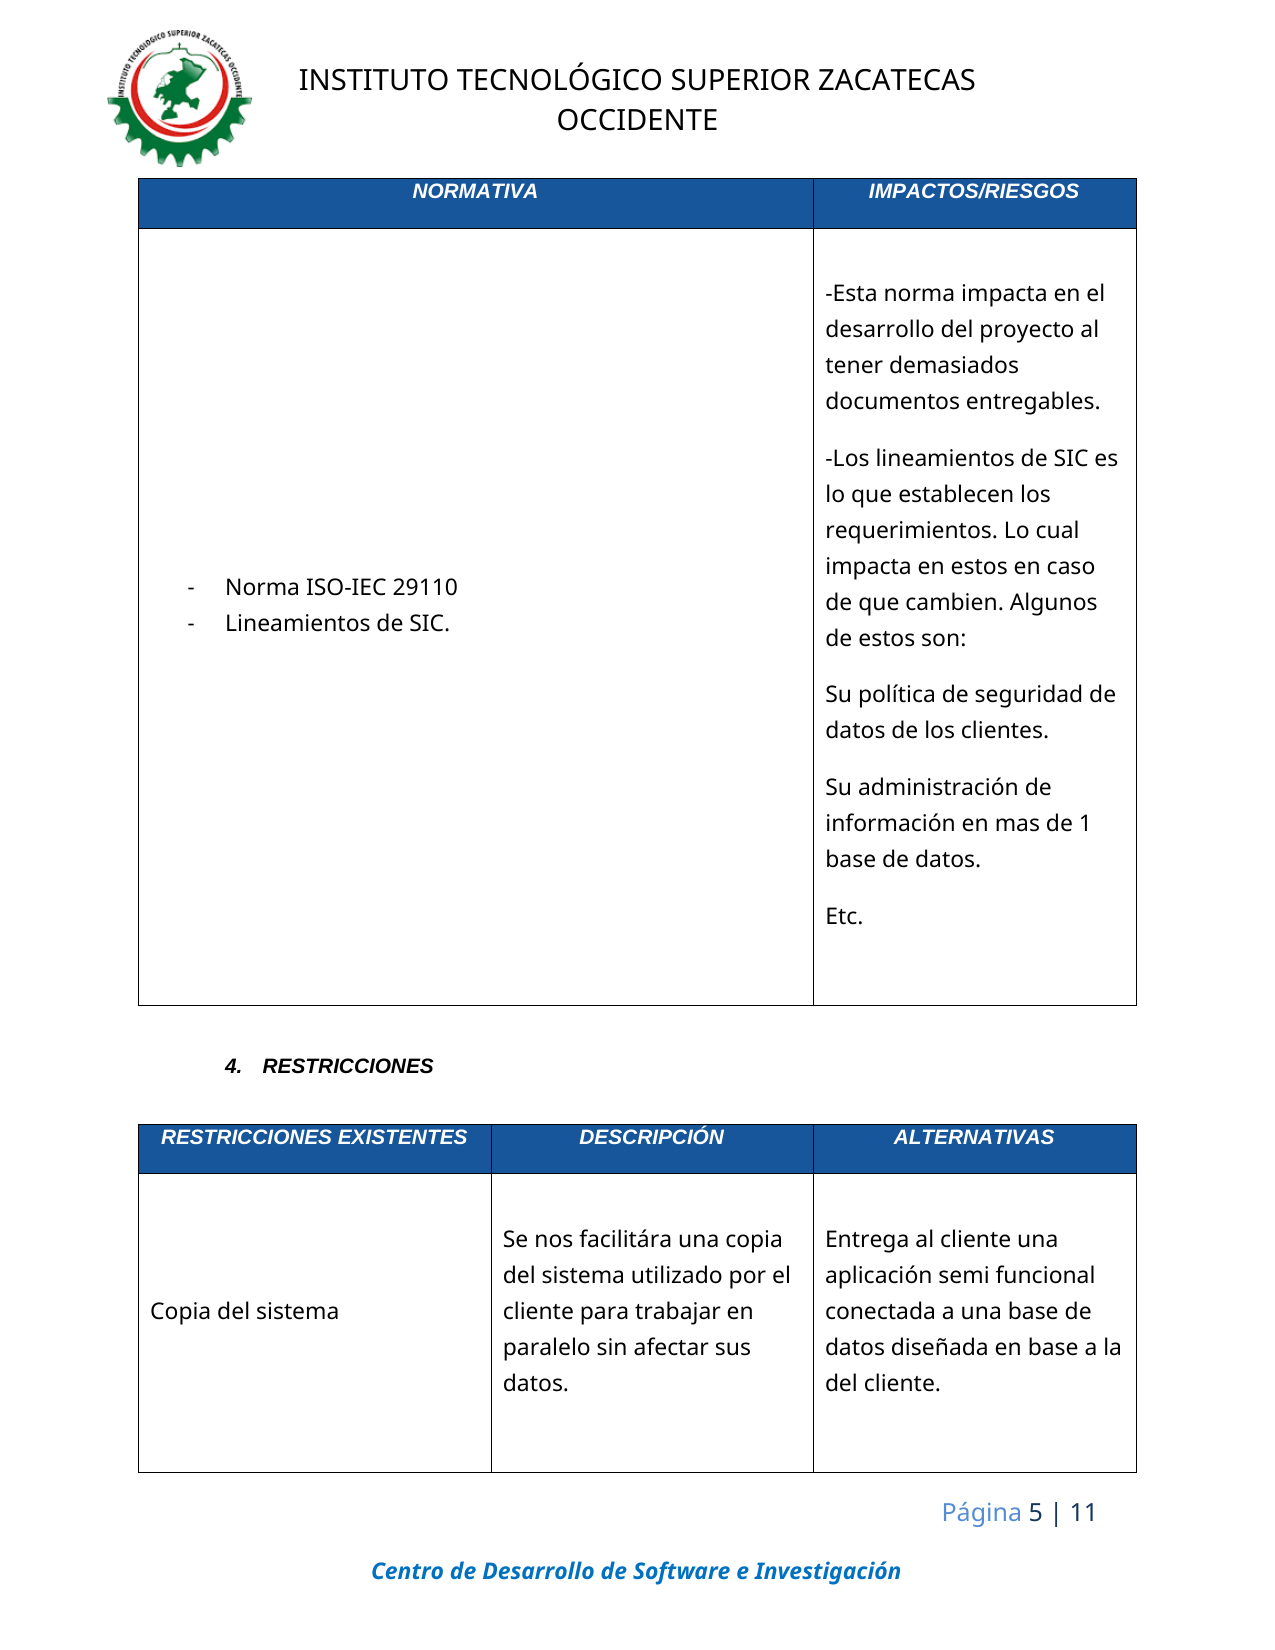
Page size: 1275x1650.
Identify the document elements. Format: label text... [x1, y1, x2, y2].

table_cell Entrega al cliente una aplicación semi funcional conectada a una base de datos diseñada en base a la del cliente. [814, 1174, 1136, 1472]
list RESTRICCIONES [225, 1054, 1125, 1078]
picture [107, 30, 252, 167]
table_cell Copia del sistema [139, 1174, 491, 1472]
table_header ALTERNATIVAS [814, 1125, 1136, 1173]
table_header DESCRIPCIÓN [492, 1125, 813, 1173]
table_cell Se nos facilitára una copia del sistema utilizado por el cliente para trabajar en paralelo sin afectar sus datos. [492, 1174, 813, 1472]
table_header NORMATIVA [139, 179, 813, 228]
table_header RESTRICCIONES EXISTENTES [139, 1125, 491, 1173]
table_cell Norma ISO-IEC 29110 Lineamientos de SIC. [139, 229, 813, 1005]
table_header IMPACTOS/RIESGOS [814, 179, 1136, 228]
table_cell -Esta norma impacta en el desarrollo del proyecto al tener demasiados documentos entregables. -Los lineamientos de SIC es lo que establecen los requerimientos. Lo cual impacta en estos en caso de que cambien. Algunos de estos son: Su política de seguridad de datos de los clientes. Su administración de información en mas de 1 base de datos. Etc. [814, 229, 1136, 1005]
